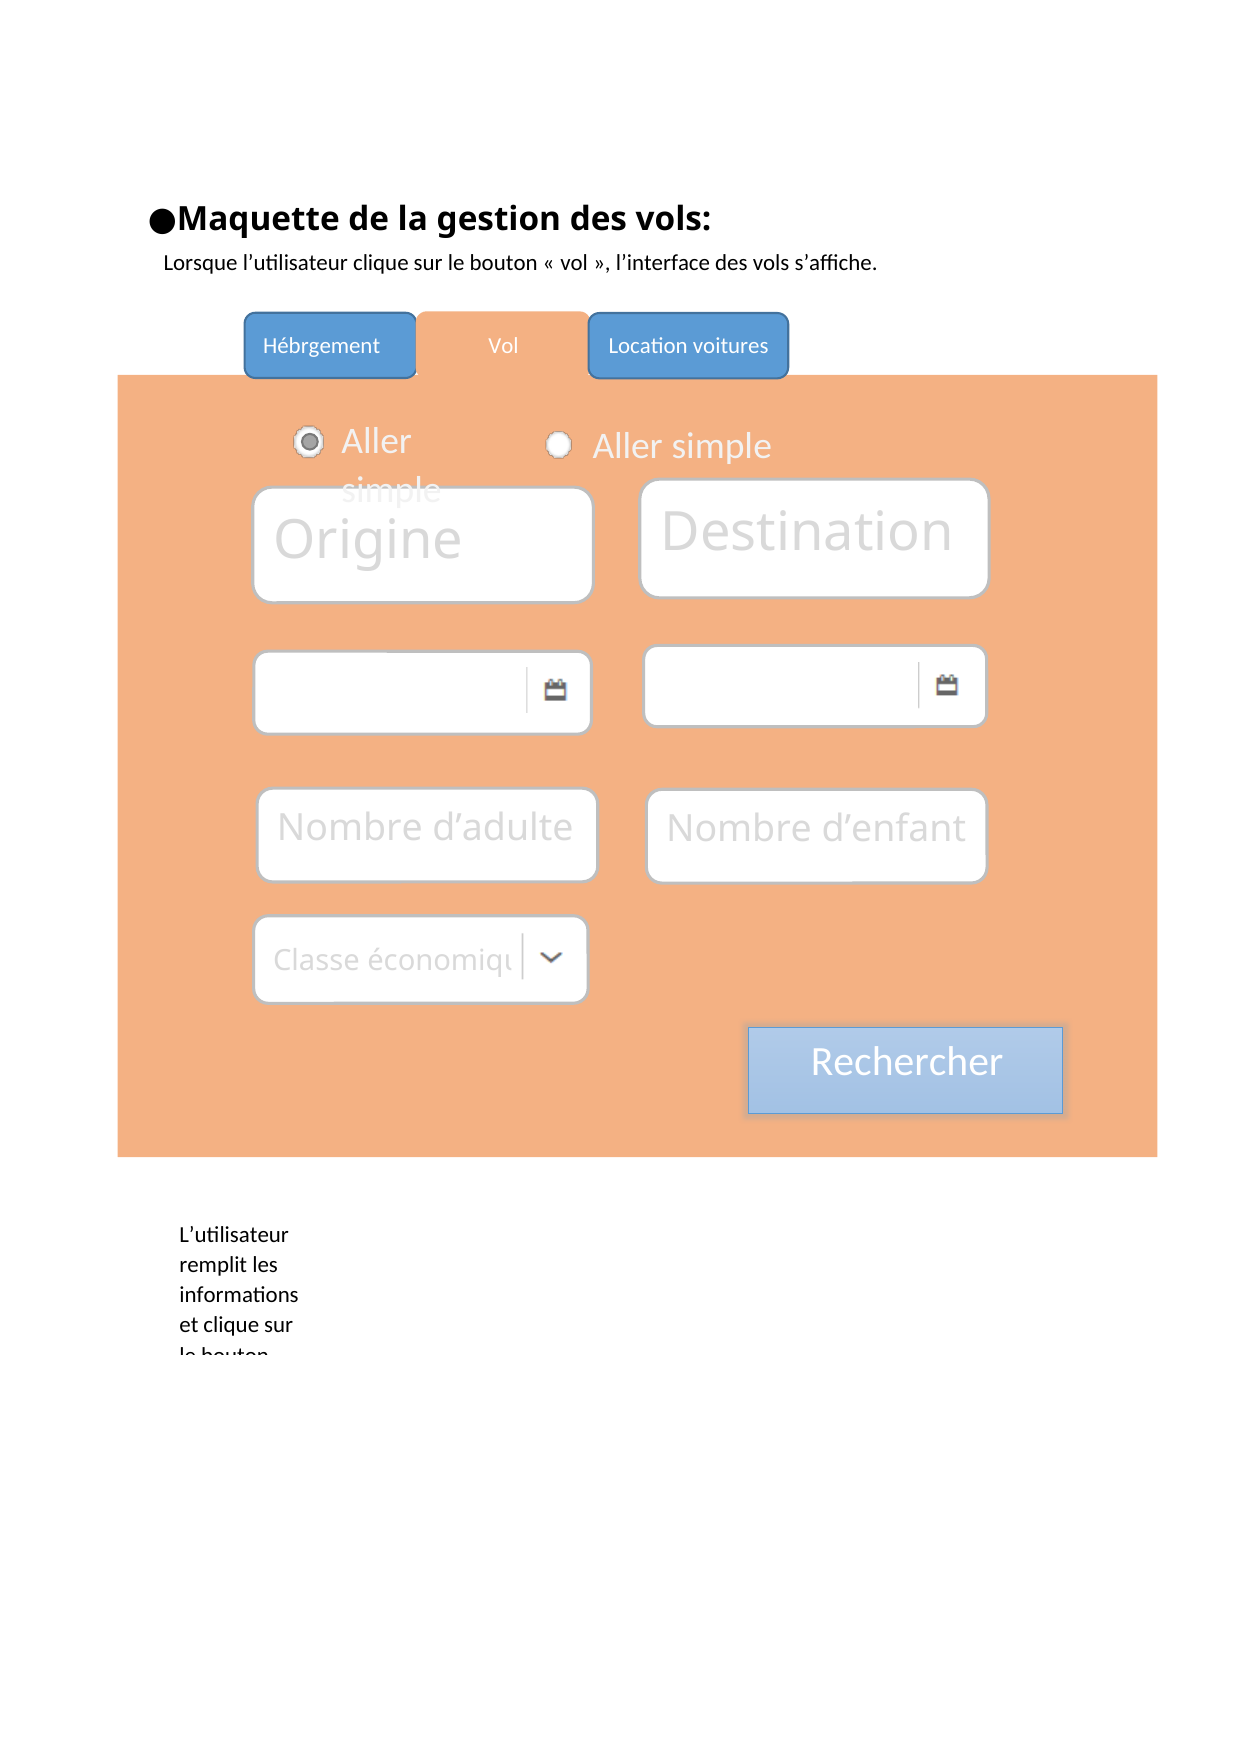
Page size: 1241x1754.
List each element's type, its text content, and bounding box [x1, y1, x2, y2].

picture [541, 426, 574, 465]
picture [526, 667, 582, 713]
picture [918, 662, 973, 710]
text ●Maquette de la gestion des vols: [148, 194, 1093, 240]
picture [511, 929, 574, 981]
picture [288, 420, 327, 466]
